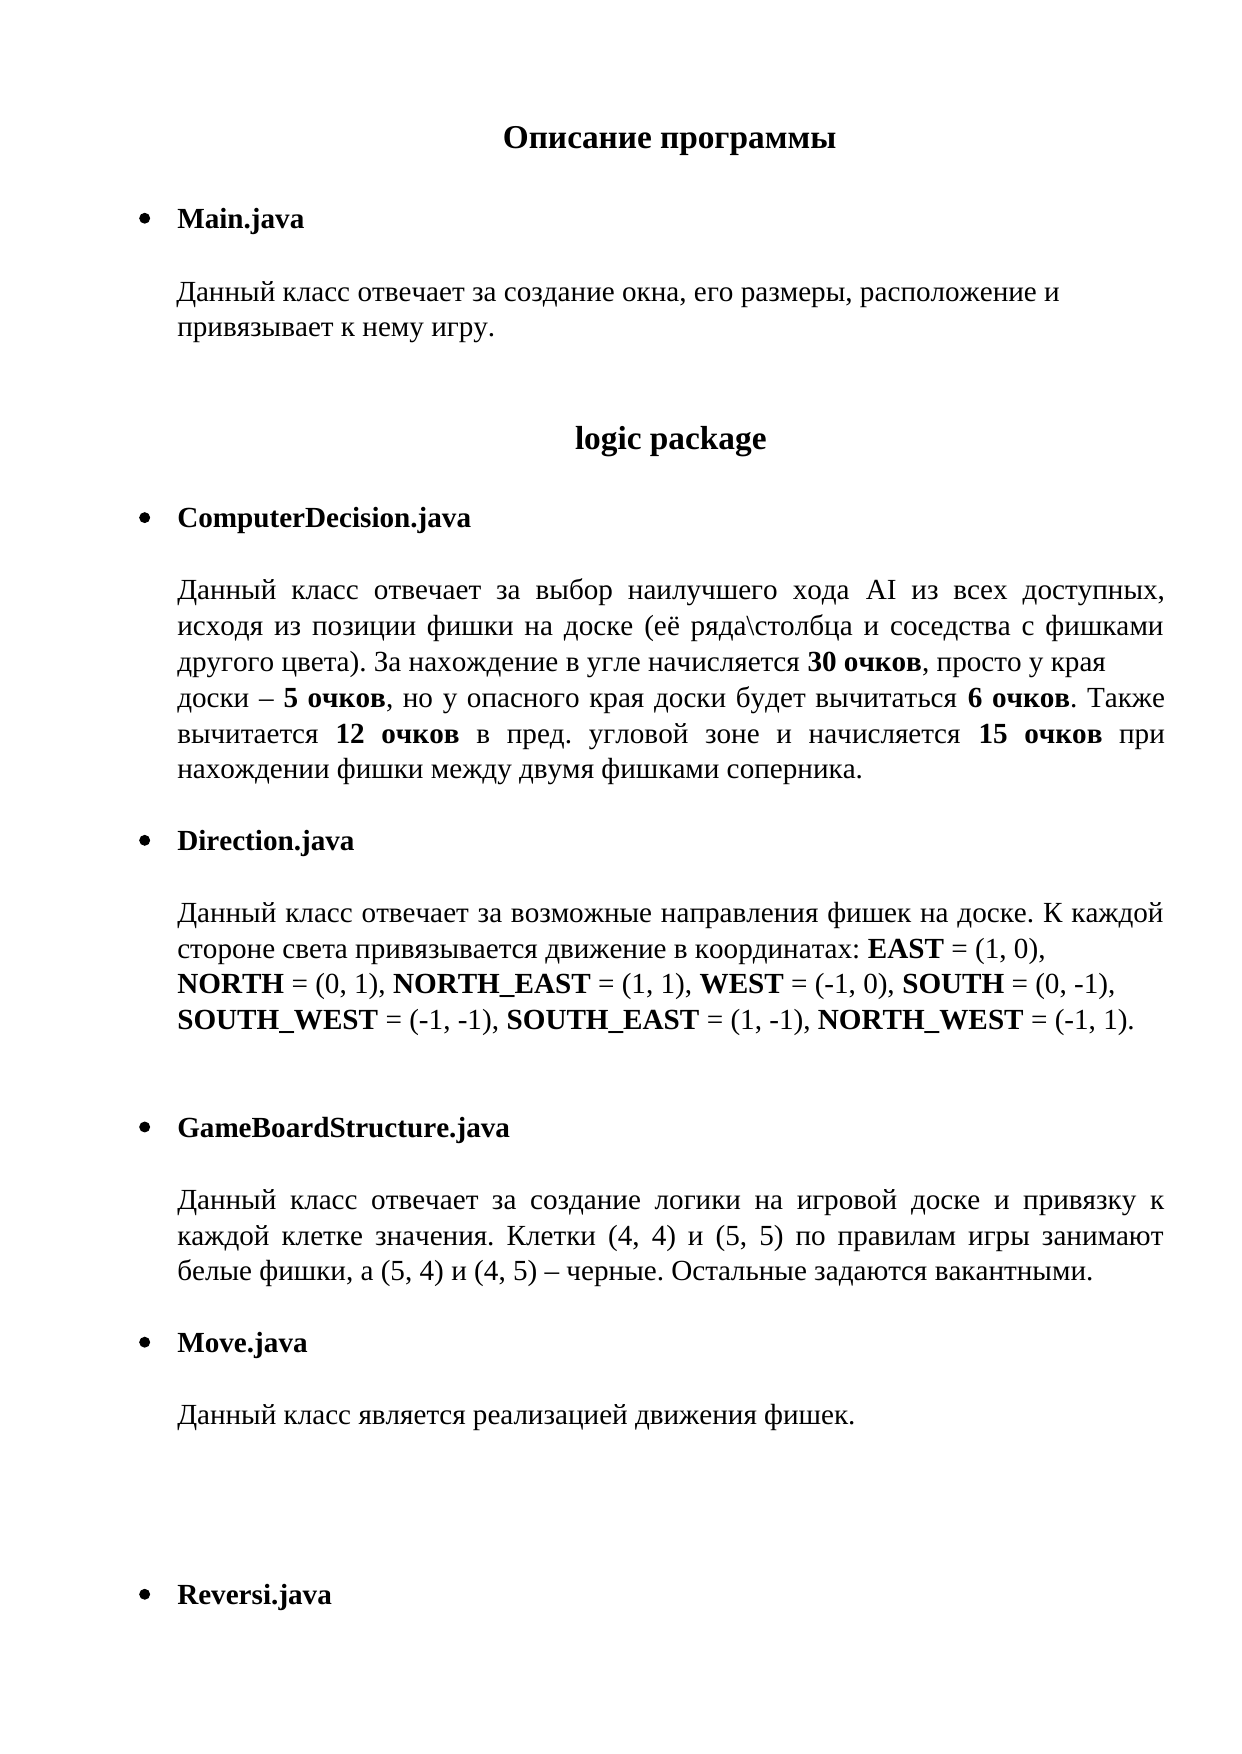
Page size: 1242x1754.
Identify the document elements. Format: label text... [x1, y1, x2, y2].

list Main.java [139, 201, 1165, 235]
list ComputerDecision.java [139, 501, 1165, 534]
list Reversi.java [139, 1577, 1165, 1611]
list Данный класс является реализацией движения фишек. [177, 1397, 1165, 1430]
list Move.java [139, 1325, 1165, 1359]
list SOUTH_WEST = (-1, -1), SOUTH_EAST = (1, -1), NORTH_WEST = (-1, 1). [177, 1002, 1165, 1036]
list Данный класс отвечает за выбор наилучшего хода AI из всех доступных, исходя из позиции фишки на доске (её ряда\столбца и соседства с фишками другого цвета). За нахождение в угле начисляется 30 очков, просто у края [177, 572, 1165, 678]
list GameBoardStructure.java [139, 1110, 1165, 1144]
list Direction.java [139, 823, 1165, 857]
subtitle logic package [176, 418, 1165, 456]
list Данный класс отвечает за возможные направления фишек на доске. К каждой стороне света привязывается движение в координатах: EAST = (1, 0), [177, 895, 1165, 964]
text Данный класс отвечает за создание окна, его размеры, расположение и привязывает к нему игру. [176, 274, 1165, 343]
subtitle Описание программы [176, 118, 1163, 156]
list доски – 5 очков, но у опасного края доски будет вычитаться 6 очков. Также вычитается 12 очков в пред. угловой зоне и начисляется 15 очков при нахождении фишки между двумя фишками соперника. [177, 680, 1165, 785]
list Данный класс отвечает за создание логики на игровой доске и привязку к каждой клетке значения. Клетки (4, 4) и (5, 5) по правилам игры занимают белые фишки, а (5, 4) и (4, 5) – черные. Остальные задаются вакантными. [177, 1182, 1165, 1287]
list NORTH = (0, 1), NORTH_EAST = (1, 1), WEST = (-1, 0), SOUTH = (0, -1), [177, 967, 1165, 1000]
